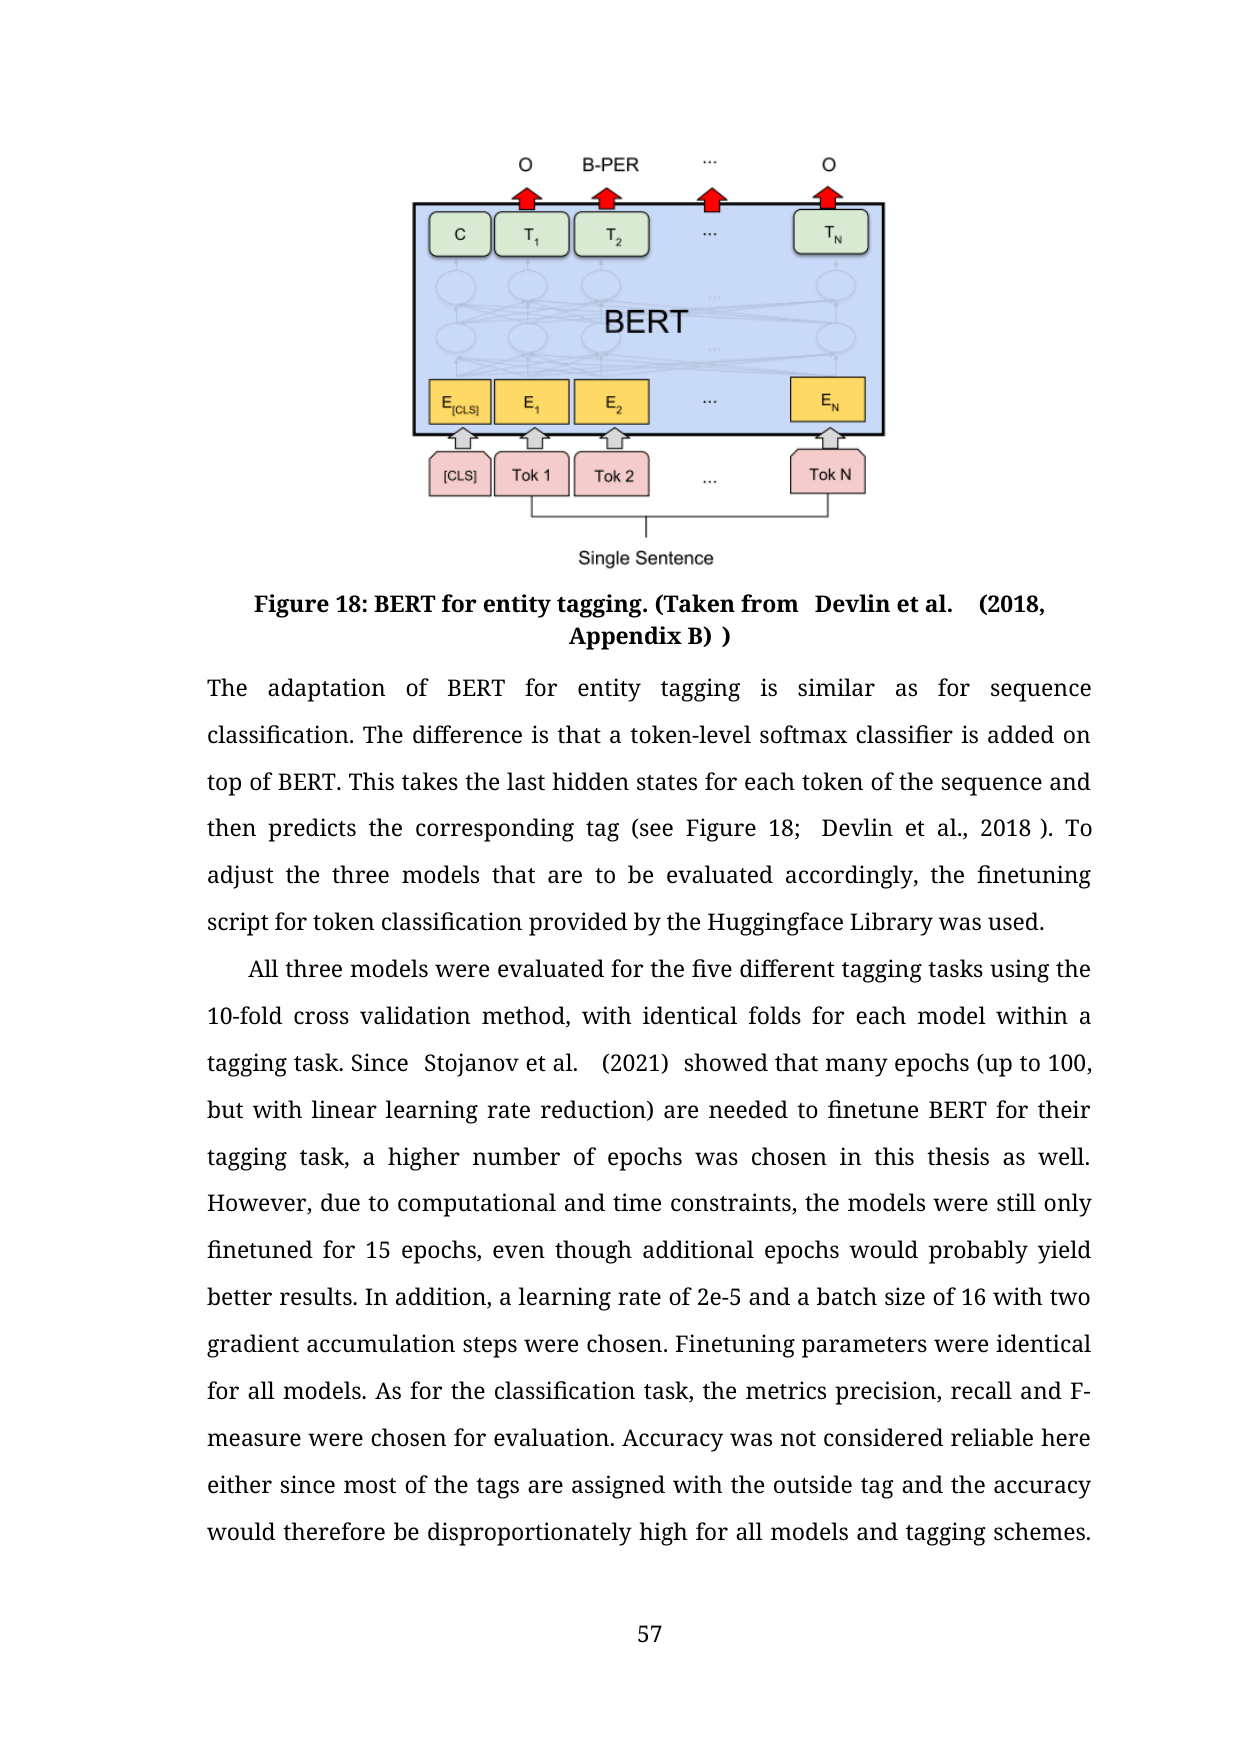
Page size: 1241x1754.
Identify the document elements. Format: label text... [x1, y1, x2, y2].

text Figure 18: BERT for entity tagging. (Taken from ) [207, 588, 1092, 651]
picture [409, 147, 890, 573]
text The adaptation of BERT for entity tagging is similar as for sequence classification. The difference is that a token-level softmax classifier is added on top of BERT. This takes the last hidden states for each token of the sequence and then predicts the corresponding tag (see Figure 18; ). To adjust the three models that are to be evaluated accordingly, the finetuning script for token classification provided by the Huggingface Library was used. [207, 672, 1092, 937]
